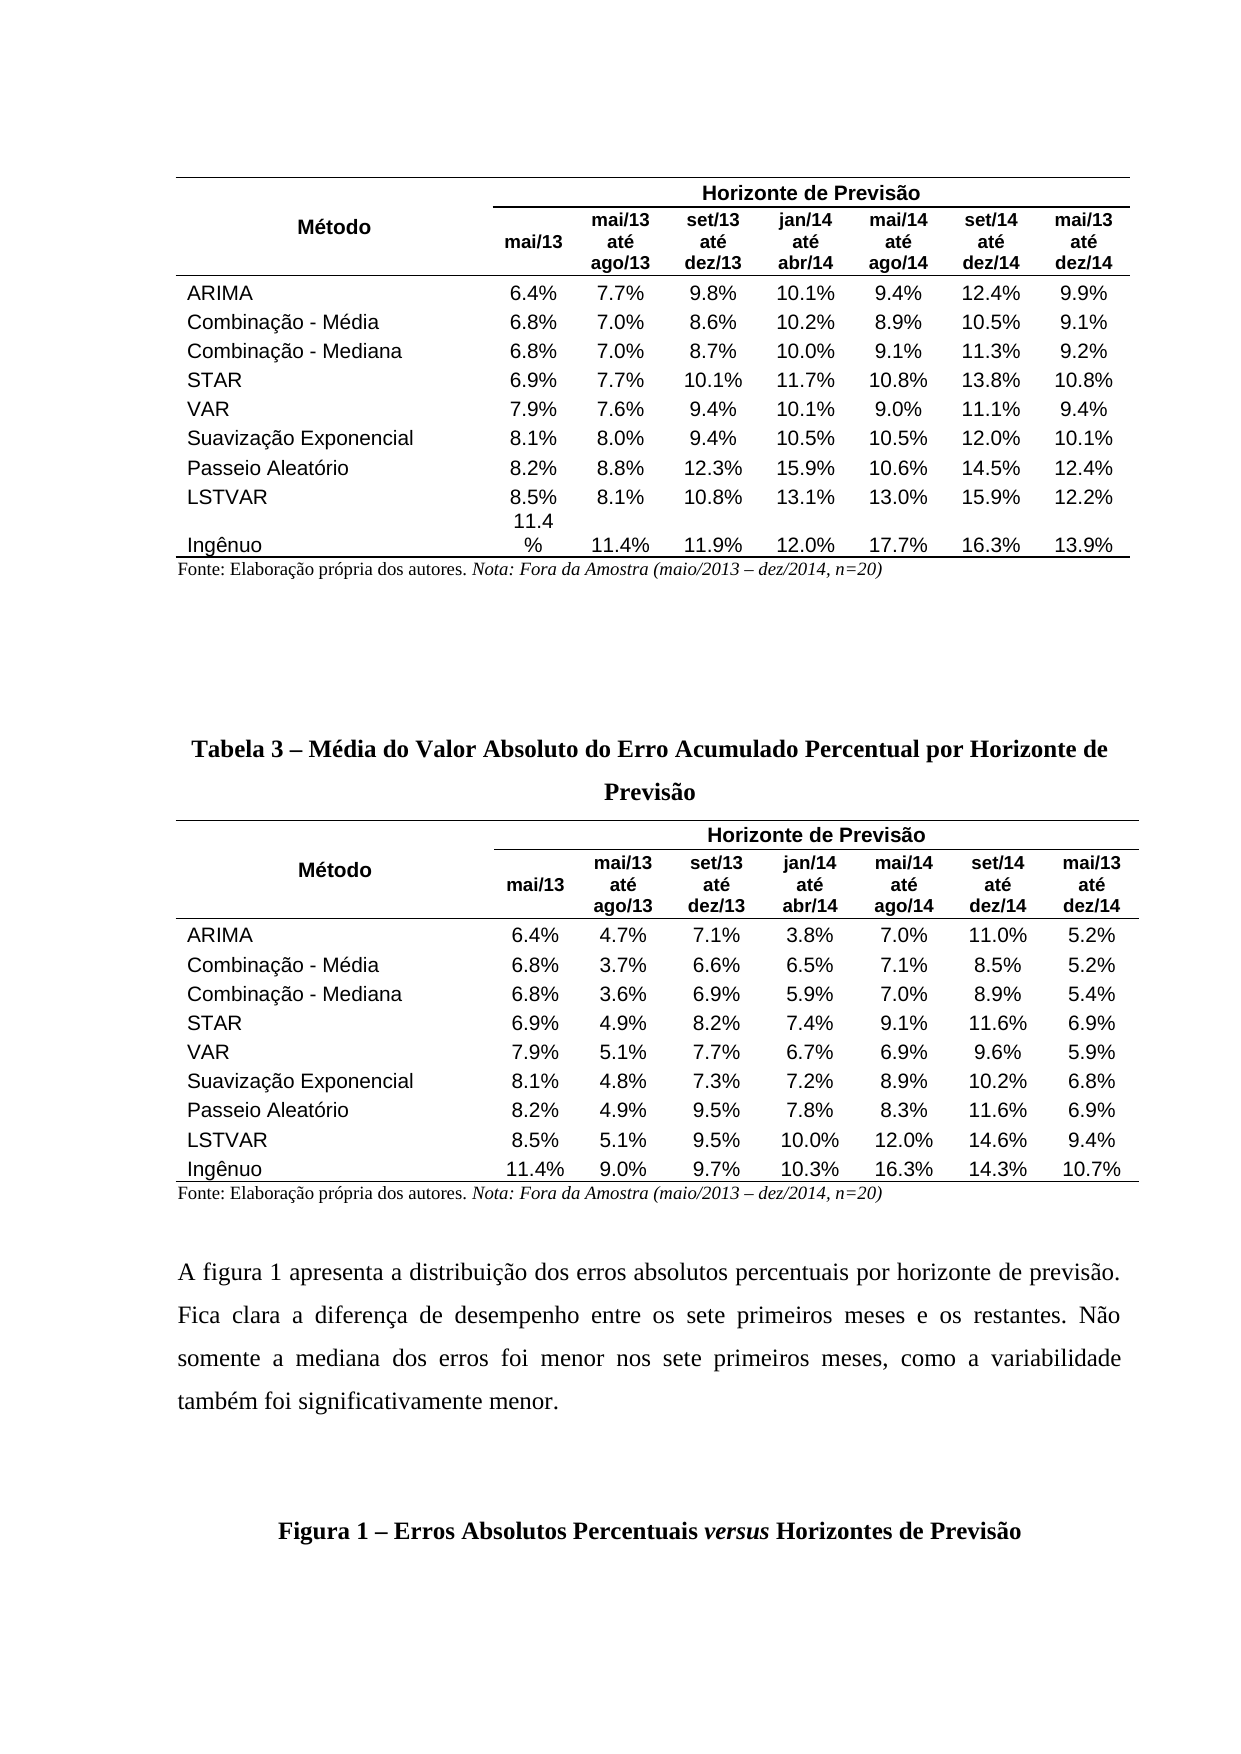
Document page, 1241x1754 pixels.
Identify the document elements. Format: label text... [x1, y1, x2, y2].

table_cell 11.7% [759, 363, 852, 392]
table_cell 9.4% [667, 392, 759, 421]
table_cell 7.8% [763, 1093, 857, 1122]
table_cell 10.2% [759, 304, 852, 333]
table_cell 10.0% [763, 1122, 857, 1151]
table_cell 5.1% [576, 1035, 670, 1064]
table_cell 5.2% [1045, 947, 1138, 976]
table_cell 11.6% [951, 1006, 1044, 1035]
table_cell 9.4% [667, 421, 759, 450]
table_cell mai/13 até ago/13 [574, 208, 667, 275]
table_cell 4.9% [576, 1006, 670, 1035]
table_cell mai/13 até ago/13 [576, 850, 670, 918]
table_header Método [176, 178, 493, 275]
table_cell 6.9% [493, 363, 574, 392]
table_cell 3.8% [763, 919, 857, 947]
table_cell 7.4% [763, 1006, 857, 1035]
table_cell 8.9% [857, 1064, 951, 1093]
table_cell 6.8% [493, 304, 574, 333]
table_cell STAR [176, 1006, 494, 1035]
table_cell 6.9% [494, 1006, 576, 1035]
text A figura 1 apresenta a distribuição dos erros absolutos percentuais por horizonte de previsão. Fica clara a diferença de desempenho entre os sete primeiros meses e os restantes. Não somente a mediana dos erros foi menor nos sete primeiros meses, como a variabilidade também foi significativamente menor. [177, 1257, 1122, 1415]
table_cell 5.2% [1045, 919, 1138, 947]
table_cell 9.4% [1037, 392, 1130, 421]
table_cell 12.0% [945, 421, 1037, 450]
table_cell 10.1% [1037, 421, 1130, 450]
table_cell 12.0% [759, 509, 852, 556]
table_cell 8.1% [494, 1064, 576, 1093]
table_cell 7.6% [574, 392, 667, 421]
table_cell 5.9% [763, 976, 857, 1006]
table_cell 8.5% [493, 479, 574, 508]
table_cell STAR [176, 363, 493, 392]
table_cell 10.5% [852, 421, 945, 450]
table_cell Combinação - Mediana [176, 976, 494, 1006]
table_cell 9.5% [670, 1093, 763, 1122]
table_cell 3.6% [576, 976, 670, 1006]
table_cell 11.4% [574, 509, 667, 556]
table_cell Passeio Aleatório [176, 450, 493, 479]
table_cell mai/14 até ago/14 [852, 208, 945, 275]
table_cell 11.3% [945, 334, 1037, 363]
table_cell 6.8% [1045, 1064, 1138, 1093]
table_cell 7.0% [574, 334, 667, 363]
table_cell 15.9% [759, 450, 852, 479]
table_cell 6.8% [493, 334, 574, 363]
table_cell 9.8% [667, 276, 759, 304]
table_cell 10.1% [667, 363, 759, 392]
table_cell LSTVAR [176, 1122, 494, 1151]
table_cell 7.2% [763, 1064, 857, 1093]
table_cell 12.2% [1037, 479, 1130, 508]
table_cell 8.6% [667, 304, 759, 333]
table_cell 7.9% [493, 392, 574, 421]
table_cell ARIMA [176, 919, 494, 947]
table_cell 8.1% [574, 479, 667, 508]
table_cell 8.2% [670, 1006, 763, 1035]
table_cell 4.9% [576, 1093, 670, 1122]
table_cell 8.3% [857, 1093, 951, 1122]
table_cell 8.7% [667, 334, 759, 363]
table_cell 3.7% [576, 947, 670, 976]
table_cell 9.4% [852, 276, 945, 304]
table_cell 5.9% [1045, 1035, 1138, 1064]
table_cell 11.4% [494, 1151, 576, 1181]
table_cell 8.2% [494, 1093, 576, 1122]
table_header Horizonte de Previsão [493, 178, 1130, 206]
table_cell 7.0% [574, 304, 667, 333]
table_cell set/14 até dez/14 [945, 208, 1037, 275]
table_cell 4.7% [576, 919, 670, 947]
table_cell 9.0% [852, 392, 945, 421]
table_cell Combinação - Média [176, 947, 494, 976]
table_cell 10.7% [1045, 1151, 1138, 1181]
table_cell 7.0% [857, 976, 951, 1006]
table_cell 5.1% [576, 1122, 670, 1151]
table_cell 6.9% [670, 976, 763, 1006]
table_cell 8.9% [852, 304, 945, 333]
table_cell mai/13 até dez/14 [1045, 850, 1138, 918]
table_cell set/14 até dez/14 [951, 850, 1044, 918]
table_cell 11.9% [667, 509, 759, 556]
table_cell 10.5% [945, 304, 1037, 333]
table_cell 6.7% [763, 1035, 857, 1064]
table_cell 9.9% [1037, 276, 1130, 304]
table_cell 10.1% [759, 392, 852, 421]
table_cell jan/14 até abr/14 [759, 208, 852, 275]
text Tabela 3 – Média do Valor Absoluto do Erro Acumulado Percentual por Horizonte de Previsão [177, 734, 1122, 806]
table_cell set/13 até dez/13 [670, 850, 763, 918]
table_cell 6.9% [857, 1035, 951, 1064]
table_cell 10.8% [1037, 363, 1130, 392]
table_cell 13.1% [759, 479, 852, 508]
table_cell 9.4% [1045, 1122, 1138, 1151]
table_cell 12.4% [945, 276, 1037, 304]
table_cell 7.9% [494, 1035, 576, 1064]
table_cell 13.9% [1037, 509, 1130, 556]
table_cell 13.8% [945, 363, 1037, 392]
table_cell 11.1% [945, 392, 1037, 421]
table_cell 8.5% [494, 1122, 576, 1151]
table_cell 6.5% [763, 947, 857, 976]
table_cell jan/14 até abr/14 [763, 850, 857, 918]
table_cell 8.5% [951, 947, 1044, 976]
table_cell 6.9% [1045, 1093, 1138, 1122]
table_cell 8.0% [574, 421, 667, 450]
table_cell 10.5% [759, 421, 852, 450]
table_cell 7.0% [857, 919, 951, 947]
table_cell 9.0% [576, 1151, 670, 1181]
table_cell 9.2% [1037, 334, 1130, 363]
table_cell 8.9% [951, 976, 1044, 1006]
table_cell 10.8% [852, 363, 945, 392]
table_cell 11.6% [951, 1093, 1044, 1122]
table_cell 6.8% [494, 976, 576, 1006]
table_cell 12.3% [667, 450, 759, 479]
table_cell 10.1% [759, 276, 852, 304]
table_cell 6.8% [494, 947, 576, 976]
table_cell 11.0% [951, 919, 1044, 947]
table_cell mai/13 [493, 208, 574, 275]
table_cell 7.1% [670, 919, 763, 947]
table_cell 6.4% [493, 276, 574, 304]
table_cell 7.7% [574, 363, 667, 392]
table_cell 9.5% [670, 1122, 763, 1151]
table_cell 16.3% [945, 509, 1037, 556]
table_cell 7.7% [574, 276, 667, 304]
table_cell 6.4% [494, 919, 576, 947]
table_cell mai/13 até dez/14 [1037, 208, 1130, 275]
table_cell VAR [176, 1035, 494, 1064]
table_cell mai/13 [494, 850, 576, 918]
table_cell Combinação - Média [176, 304, 493, 333]
table_cell 10.2% [951, 1064, 1044, 1093]
table_cell Suavização Exponencial [176, 1064, 494, 1093]
table_cell mai/14 até ago/14 [857, 850, 951, 918]
table_cell 12.0% [857, 1122, 951, 1151]
table_cell 7.7% [670, 1035, 763, 1064]
table_header Horizonte de Previsão [494, 821, 1138, 849]
table_cell 12.4% [1037, 450, 1130, 479]
table_cell 9.1% [1037, 304, 1130, 333]
table_cell Combinação - Mediana [176, 334, 493, 363]
table_cell 10.3% [763, 1151, 857, 1181]
table_cell 11.4% [493, 509, 574, 556]
table_cell 8.2% [493, 450, 574, 479]
table_cell 14.6% [951, 1122, 1044, 1151]
table_cell Ingênuo [176, 509, 493, 556]
text Figura 1 – Erros Absolutos Percentuais versus Horizontes de Previsão [177, 1516, 1122, 1544]
table_cell 15.9% [945, 479, 1037, 508]
table_cell 17.7% [852, 509, 945, 556]
table_cell 10.6% [852, 450, 945, 479]
table_cell 9.1% [852, 334, 945, 363]
table_cell 16.3% [857, 1151, 951, 1181]
table_cell 5.4% [1045, 976, 1138, 1006]
table_cell 10.8% [667, 479, 759, 508]
table_cell 13.0% [852, 479, 945, 508]
table_cell set/13 até dez/13 [667, 208, 759, 275]
table_cell Suavização Exponencial [176, 421, 493, 450]
table_cell 9.7% [670, 1151, 763, 1181]
table_cell 14.5% [945, 450, 1037, 479]
table_cell Passeio Aleatório [176, 1093, 494, 1122]
text Fonte: Elaboração própria dos autores. Nota: Fora da Amostra (maio/2013 – dez/2014, n=20) [177, 558, 1122, 579]
table_cell 14.3% [951, 1151, 1044, 1181]
table_cell 8.1% [493, 421, 574, 450]
table_cell 9.1% [857, 1006, 951, 1035]
table_cell 6.6% [670, 947, 763, 976]
table_cell 10.0% [759, 334, 852, 363]
table_cell ARIMA [176, 276, 493, 304]
table_cell 9.6% [951, 1035, 1044, 1064]
table_cell VAR [176, 392, 493, 421]
table_cell 4.8% [576, 1064, 670, 1093]
table_cell 7.1% [857, 947, 951, 976]
table_cell 6.9% [1045, 1006, 1138, 1035]
table_cell 8.8% [574, 450, 667, 479]
table_cell LSTVAR [176, 479, 493, 508]
text Fonte: Elaboração própria dos autores. Nota: Fora da Amostra (maio/2013 – dez/2014, n=20) [177, 1182, 1122, 1203]
table_header Método [176, 821, 494, 918]
table_cell Ingênuo [176, 1151, 494, 1181]
table_cell 7.3% [670, 1064, 763, 1093]
